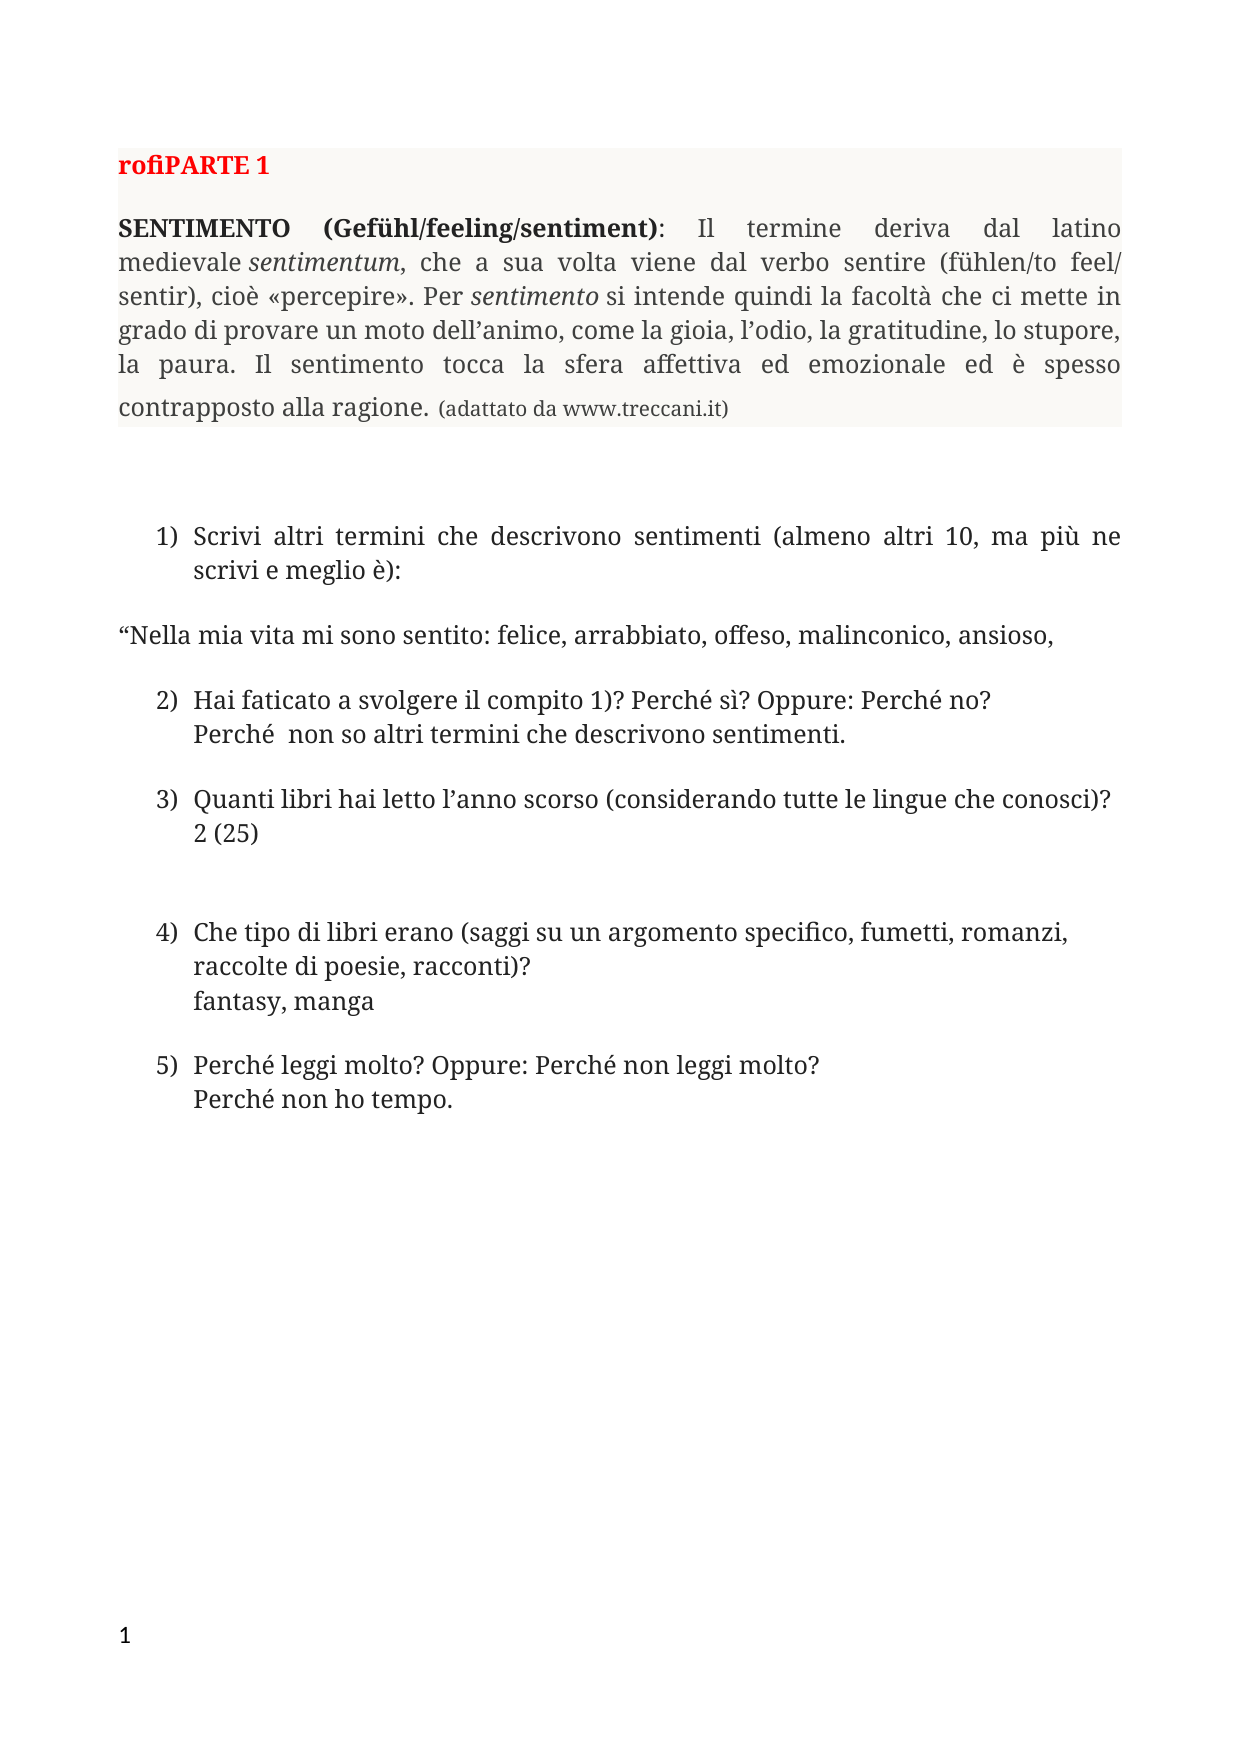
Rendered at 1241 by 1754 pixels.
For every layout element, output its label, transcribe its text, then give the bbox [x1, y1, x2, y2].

list Che tipo di libri erano (saggi su un argomento specifico, fumetti, romanzi, raccolte di poesie, racconti)? fantasy, manga [156, 915, 1122, 1048]
list Quanti libri hai letto l’anno scorso (considerando tutte le lingue che conosci)? [156, 782, 1122, 816]
text SENTIMENTO (Gefühl/feeling/sentiment): Il termine deriva dal latino medievale sentimentum, che a sua volta viene dal verbo sentire (fühlen/to feel/ sentir), cioè «percepire». Per sentimento si intende quindi la facoltà che ci mette in grado di provare un moto dell’animo, come la gioia, l’odio, la gratitudine, lo stupore, la paura. Il sentimento tocca la sfera affettiva ed emozionale ed è spesso contrapposto alla ragione. (adattato da www.treccani.it) [118, 211, 1122, 427]
list Perché leggi molto? Oppure: Perché non leggi molto? Perché non ho tempo. [156, 1048, 1122, 1116]
text “Nella mia vita mi sono sentito: felice, arrabbiato, offeso, malinconico, ansioso, [118, 618, 1122, 652]
text rofiPARTE 1 [118, 148, 1122, 182]
list 2 (25) [193, 816, 1122, 850]
list Scrivi altri termini che descrivono sentimenti (almeno altri 10, ma più ne scrivi e meglio è): [156, 518, 1122, 586]
list Hai faticato a svolgere il compito 1)? Perché sì? Oppure: Perché no? Perché non so altri termini che descrivono sentimenti. [156, 683, 1122, 782]
